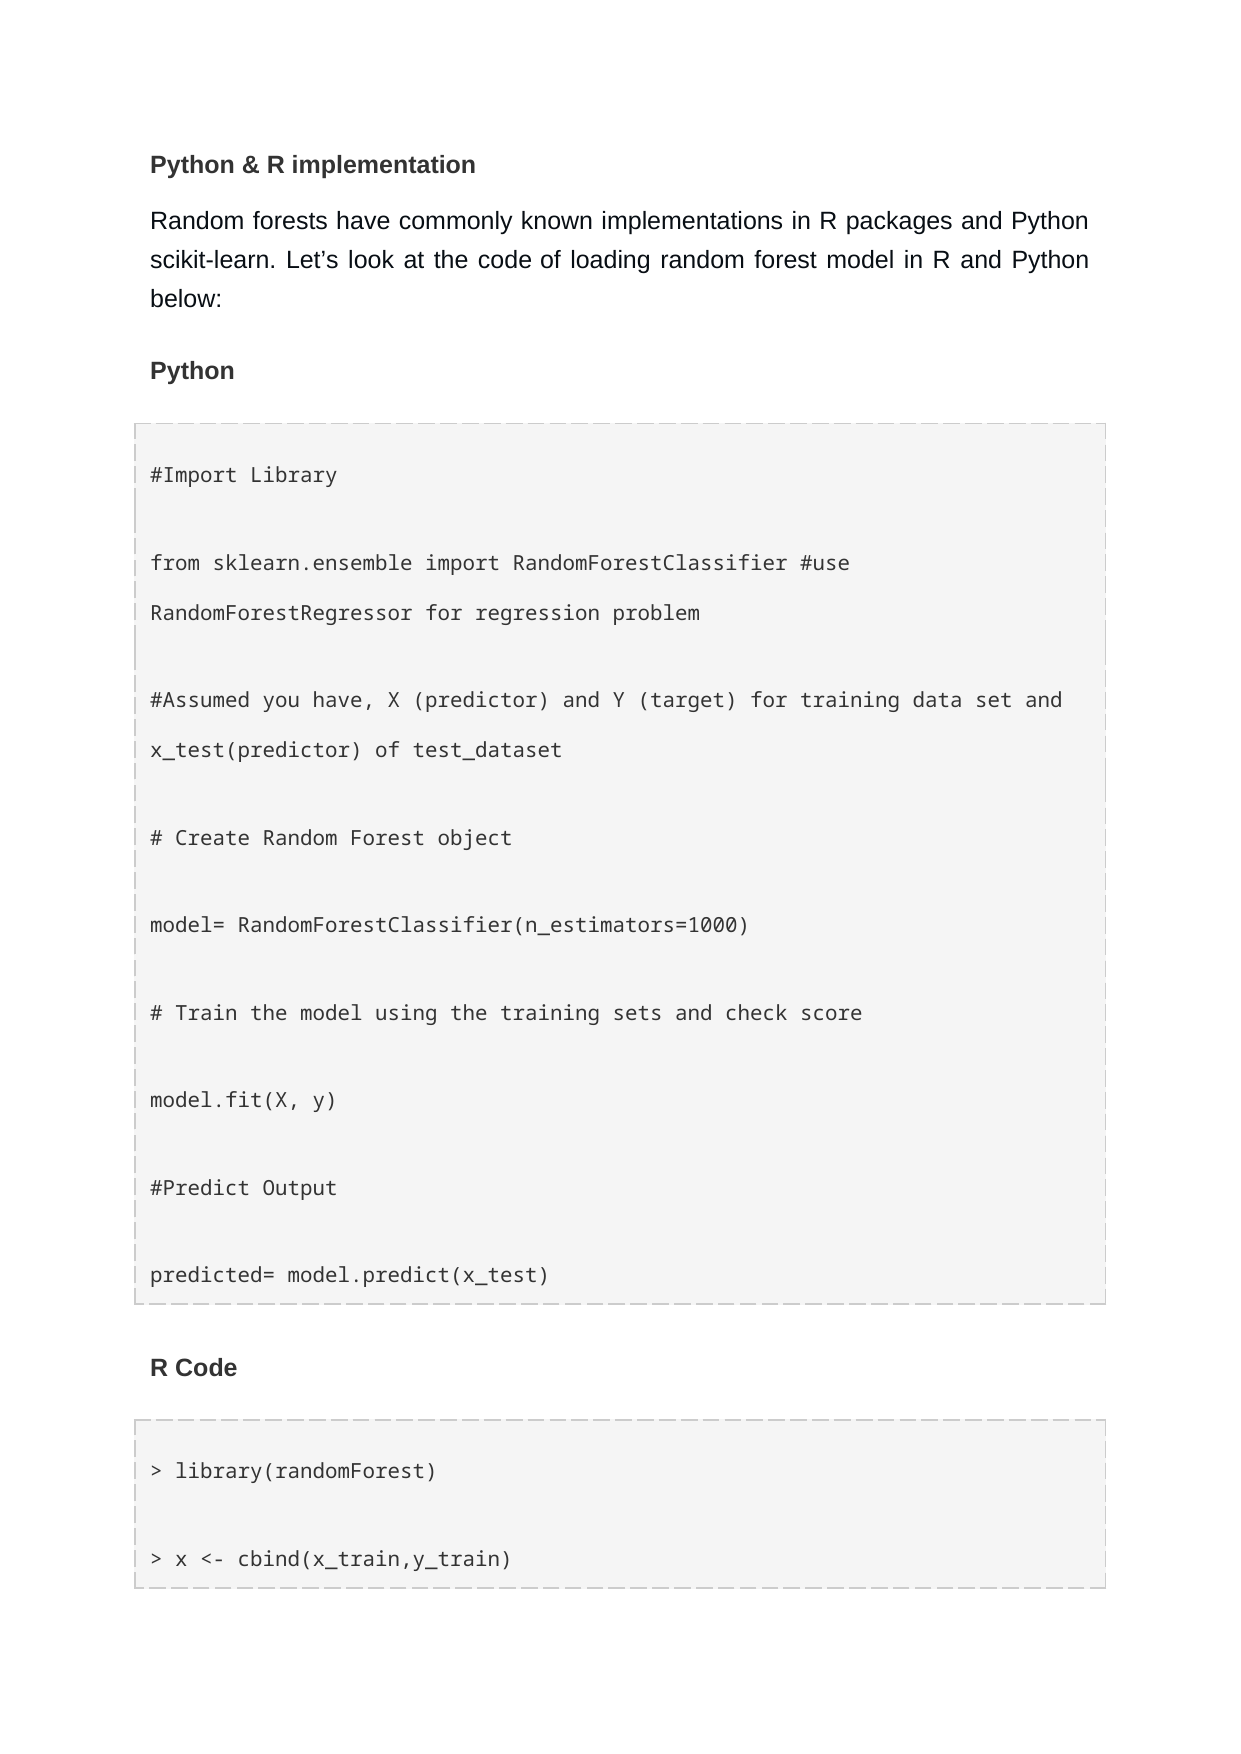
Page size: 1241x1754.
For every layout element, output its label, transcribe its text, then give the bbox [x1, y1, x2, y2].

text Random forests have commonly known implementations in R packages and Python scikit-learn. Let’s look at the code of loading random forest model in R and Python below: [150, 196, 1090, 313]
text from sklearn.ensemble import RandomForestClassifier #use RandomForestRegressor for regression problem [134, 510, 1106, 626]
text model= RandomForestClassifier(n_estimators=1000) [134, 873, 1106, 939]
text #Predict Output [134, 1135, 1106, 1201]
text > x <- cbind(x_train,y_train) [134, 1506, 1106, 1589]
text model.fit(X, y) [134, 1048, 1106, 1114]
text #Import Library [134, 423, 1106, 489]
text R Code [150, 1342, 1090, 1381]
text predicted= model.predict(x_test) [134, 1223, 1106, 1305]
text Python [150, 346, 1090, 385]
text #Assumed you have, X (predictor) and Y (target) for training data set and x_test(predictor) of test_dataset [134, 648, 1106, 764]
text # Train the model using the training sets and check score [134, 960, 1106, 1026]
text # Create Random Forest object [134, 785, 1106, 851]
subtitle Python & R implementation [150, 150, 1090, 179]
text > library(randomForest) [134, 1419, 1106, 1485]
